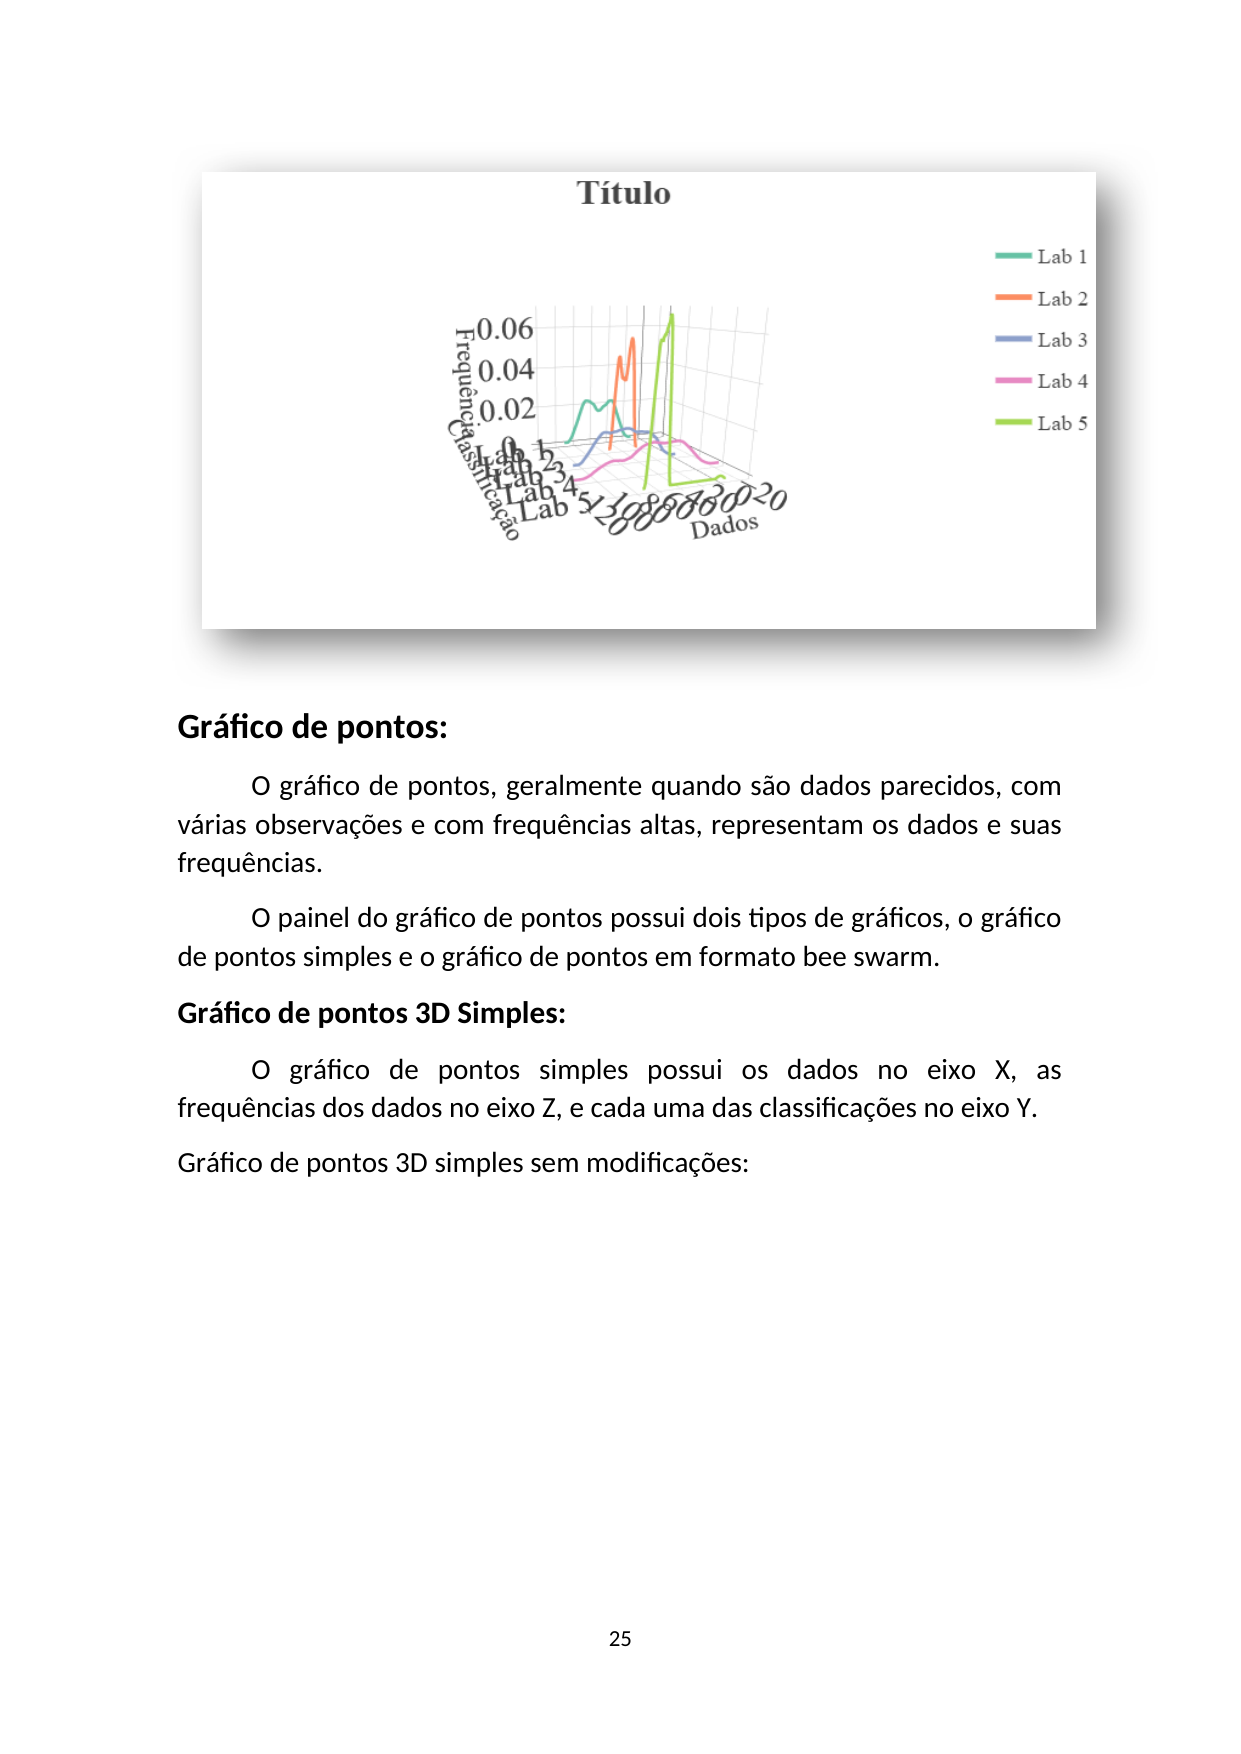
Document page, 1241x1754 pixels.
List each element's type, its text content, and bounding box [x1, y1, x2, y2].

picture [202, 172, 1096, 629]
text Gráfico de pontos: [177, 704, 1063, 747]
text O gráfico de pontos, geralmente quando são dados parecidos, com várias observações e com frequências altas, representam os dados e suas frequências. [177, 767, 1063, 880]
text O painel do gráfico de pontos possui dois tipos de gráficos, o gráfico de pontos simples e o gráfico de pontos em formato bee swarm. [177, 899, 1063, 973]
text Gráfico de pontos 3D simples sem modificações: [177, 1144, 1063, 1180]
text Gráfico de pontos 3D Simples: [177, 993, 1063, 1031]
text O gráfico de pontos simples possui os dados no eixo X, as frequências dos dados no eixo Z, e cada uma das classificações no eixo Y. [177, 1051, 1063, 1125]
